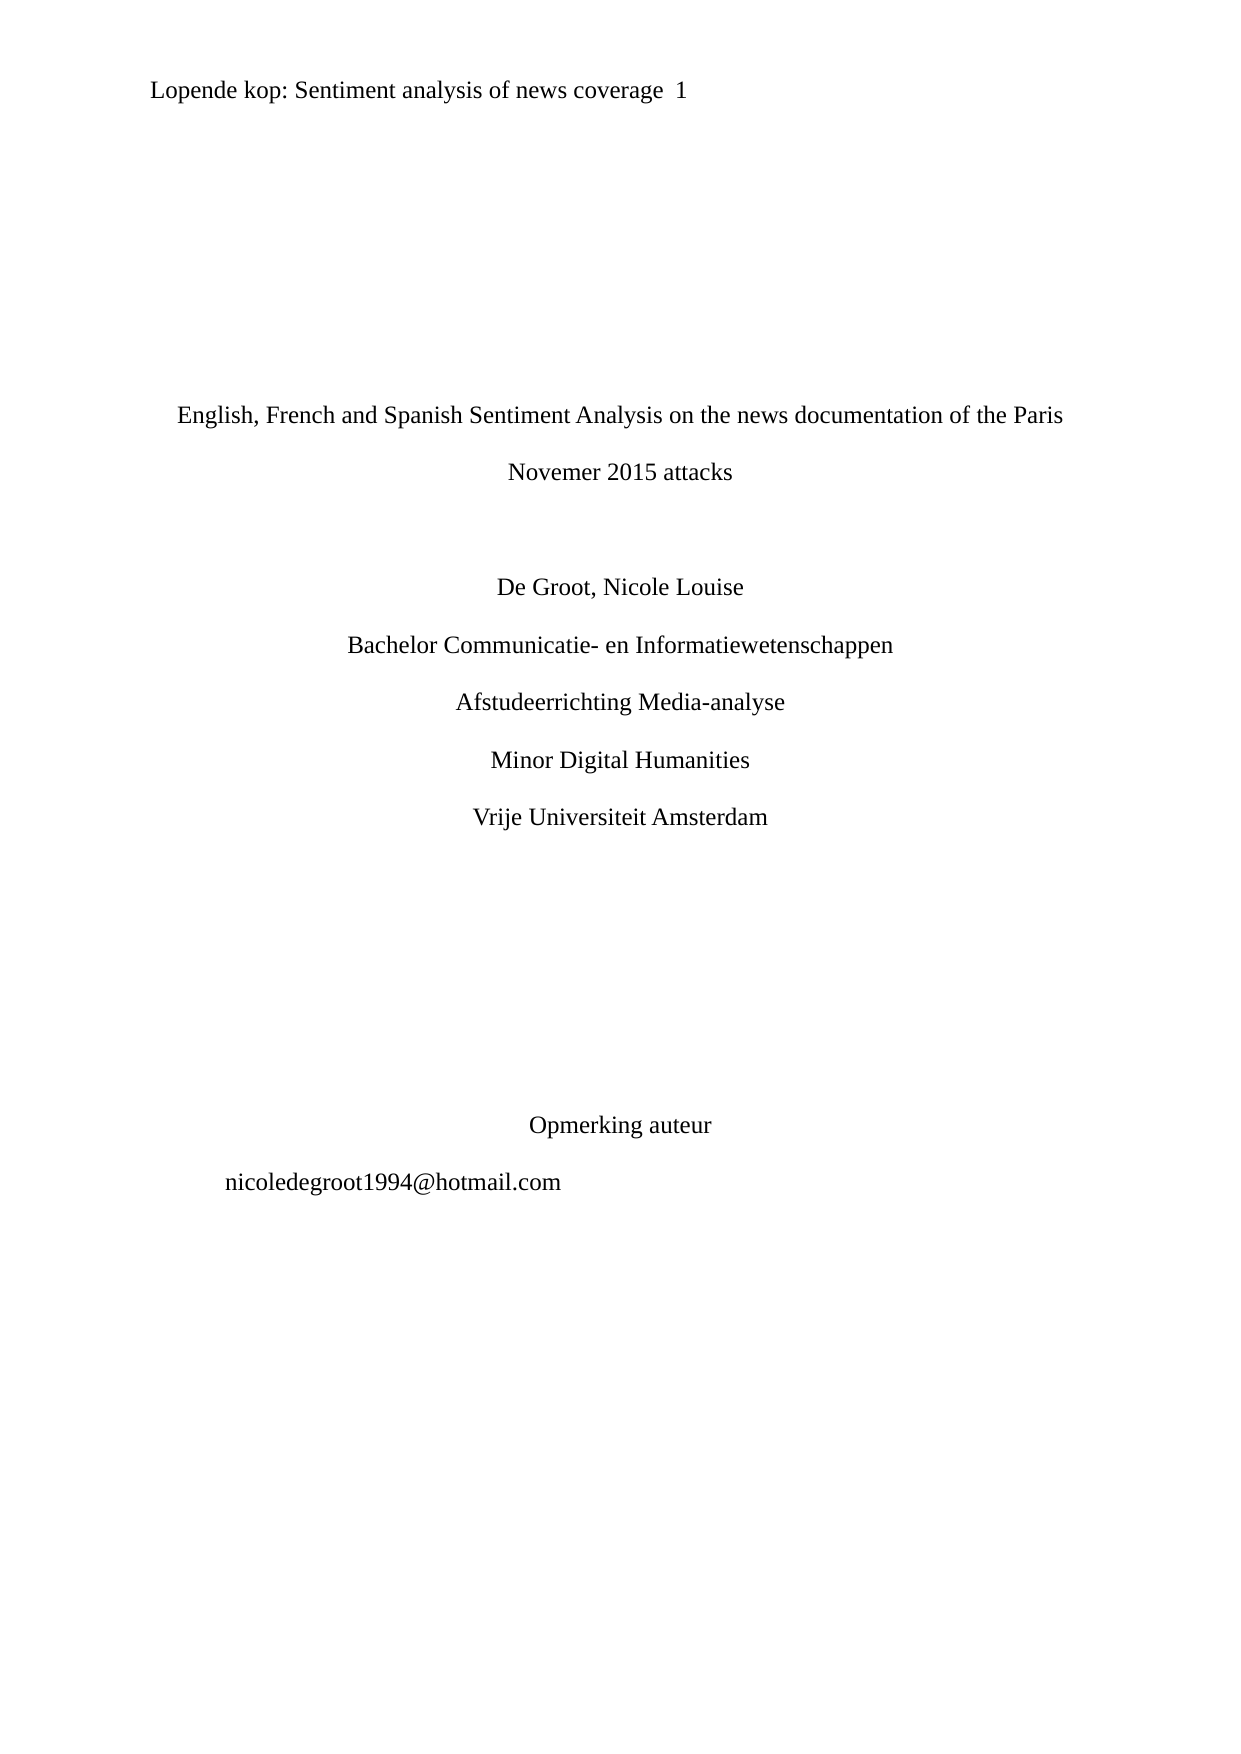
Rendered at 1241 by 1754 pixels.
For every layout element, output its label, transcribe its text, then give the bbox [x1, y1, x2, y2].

text Vrije Universiteit Amsterdam [150, 802, 1090, 831]
text Bachelor Communicatie- en Informatiewetenschappen Afstudeerrichting Media-analyse Minor Digital Humanities [150, 630, 1090, 774]
text nicoledegroot1994@hotmail.com [150, 1167, 1090, 1196]
title Opmerking auteur [150, 1110, 1090, 1139]
text De Groot, Nicole Louise [150, 572, 1090, 601]
